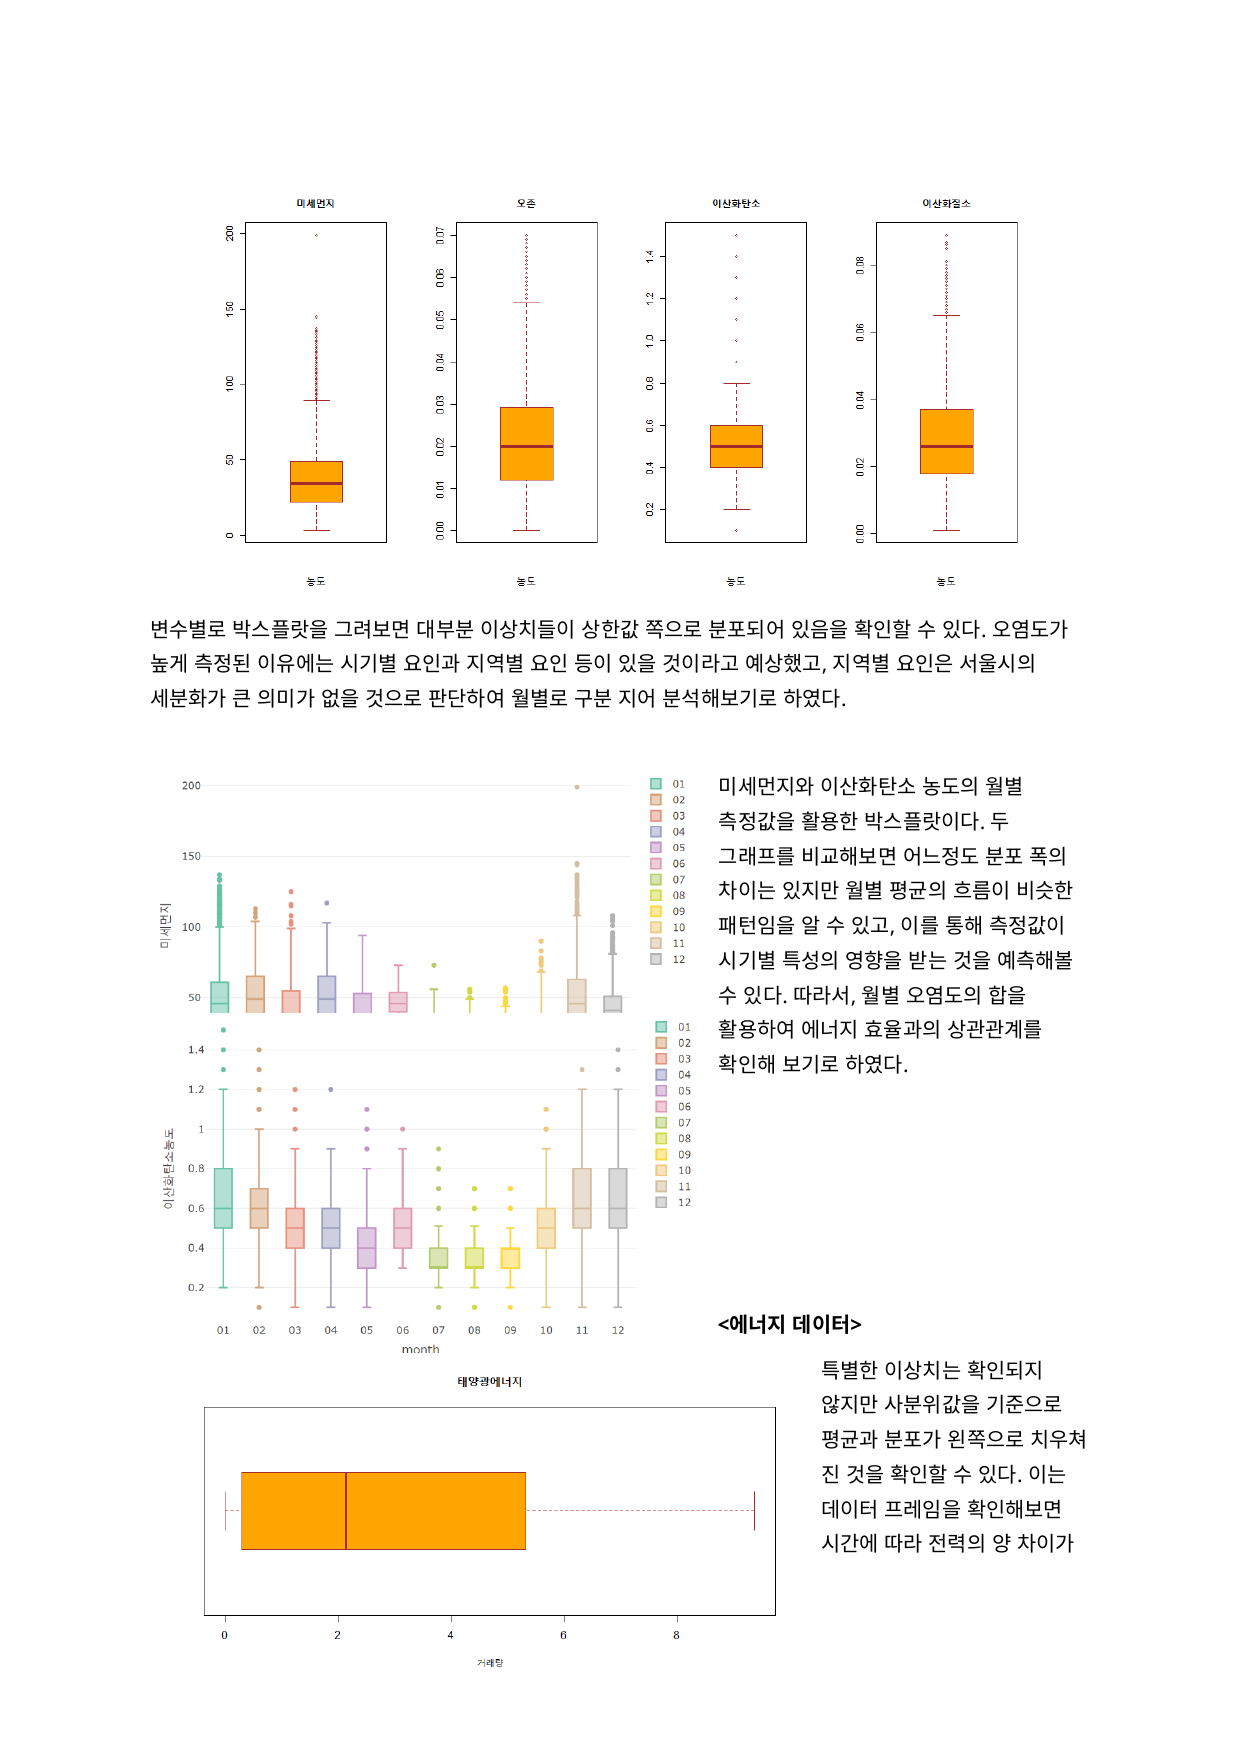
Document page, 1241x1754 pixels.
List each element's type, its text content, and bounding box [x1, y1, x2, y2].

text 미세먼지와 이산화탄소 농도의 월별 측정값을 활용한 박스플랏이다. 두 그래프를 비교해보면 어느정도 분포 폭의 차이는 있지만 월별 평균의 흐름이 비슷한 패턴임을 알 수 있고, 이를 통해 측정값이 시기별 특성의 영향을 받는 것을 예측해볼 수 있다. 따라서, 월별 오염도의 합을 활용하여 에너지 효율과의 상관관계를 확인해 보기로 하였다. [700, 771, 1090, 1079]
text 변수별로 박스플랏을 그려보면 대부분 이상치들이 상한값 쪽으로 분포되어 있음을 확인할 수 있다. 오염도가 높게 측정된 이유에는 시기별 요인과 지역별 요인 등이 있을 것이라고 예상했고, 지역별 요인은 서울시의 세분화가 큰 의미가 없을 것으로 판단하여 월별로 구분 지어 분석해보기로 하였다. [150, 613, 1090, 713]
picture [200, 177, 1040, 599]
picture [150, 770, 803, 1682]
text <에너지 데이터> [699, 1309, 1090, 1339]
